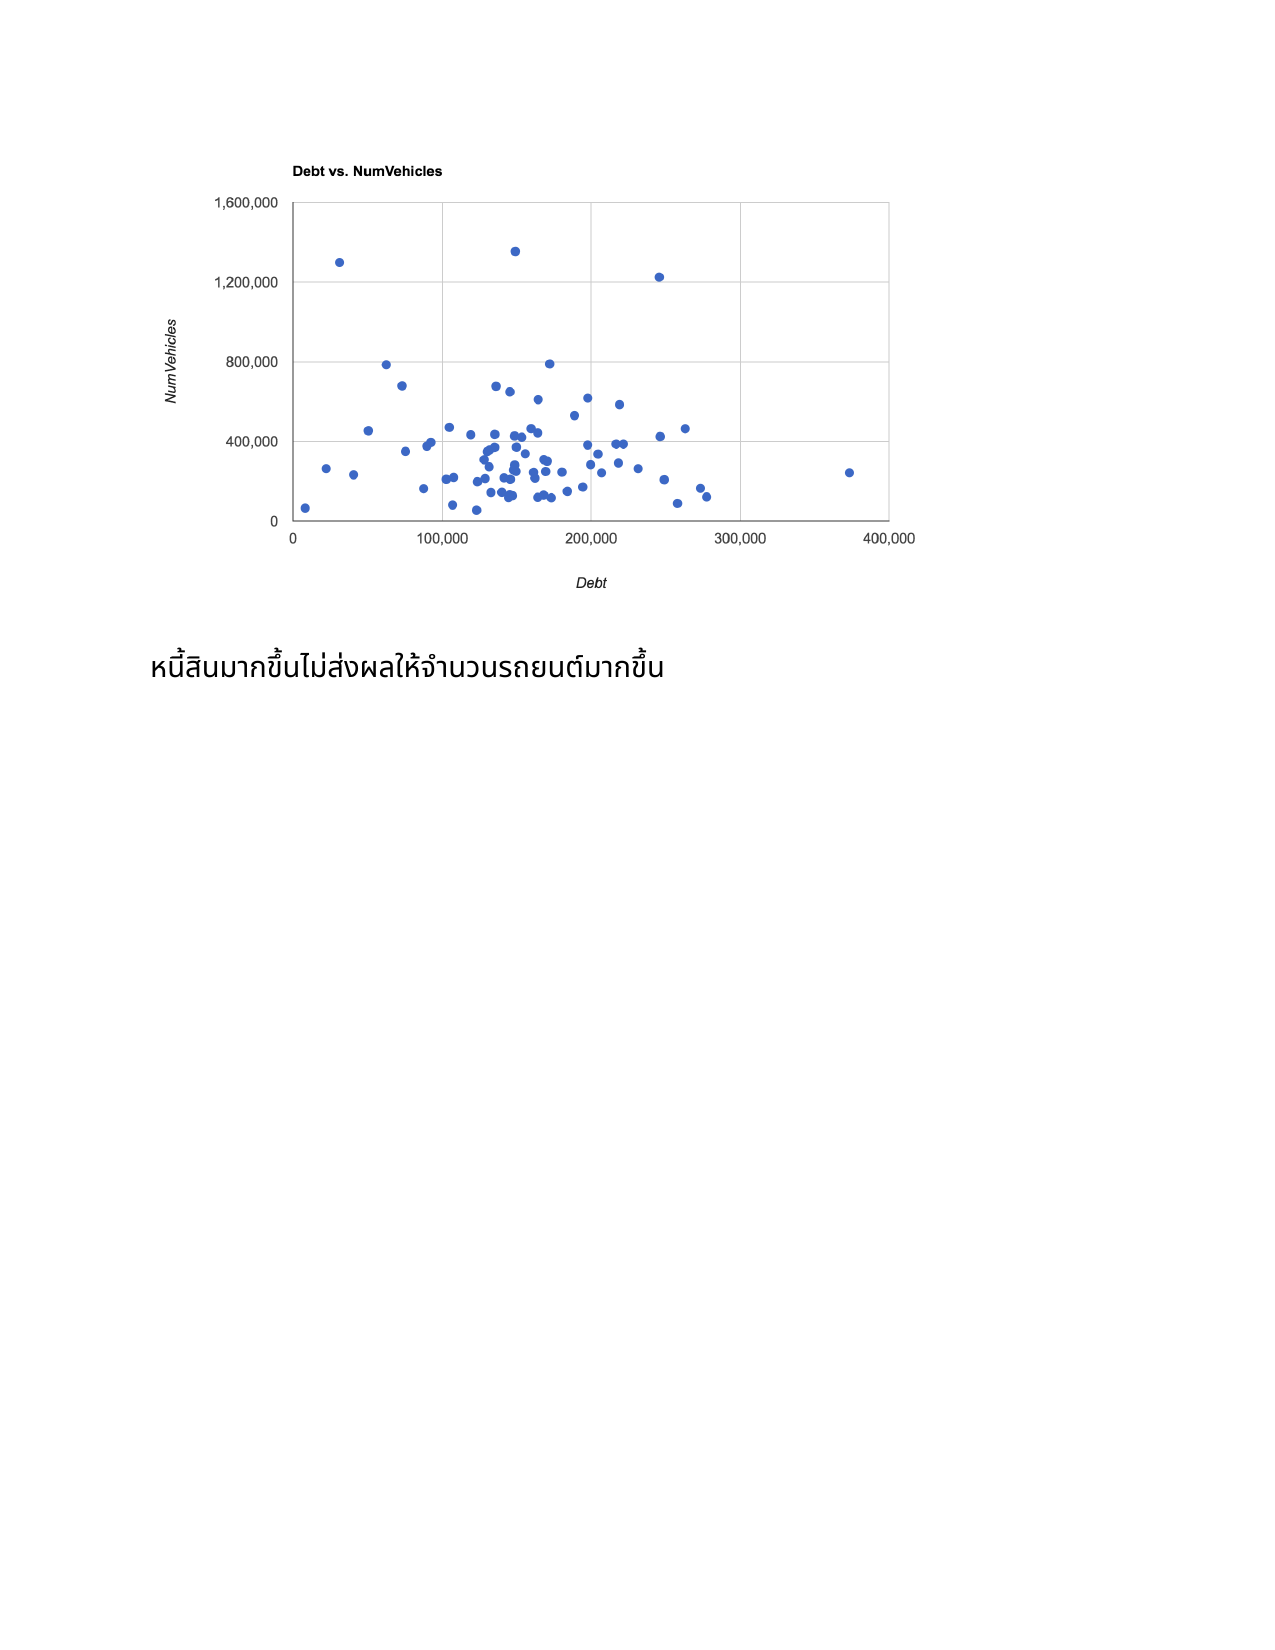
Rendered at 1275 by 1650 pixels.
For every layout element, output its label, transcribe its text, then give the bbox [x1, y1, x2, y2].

text หนี้สินมากขึ้นไม่ส่งผลให้จำนวนรถยนต์มากขึ้น [150, 646, 1125, 690]
picture [150, 150, 944, 628]
